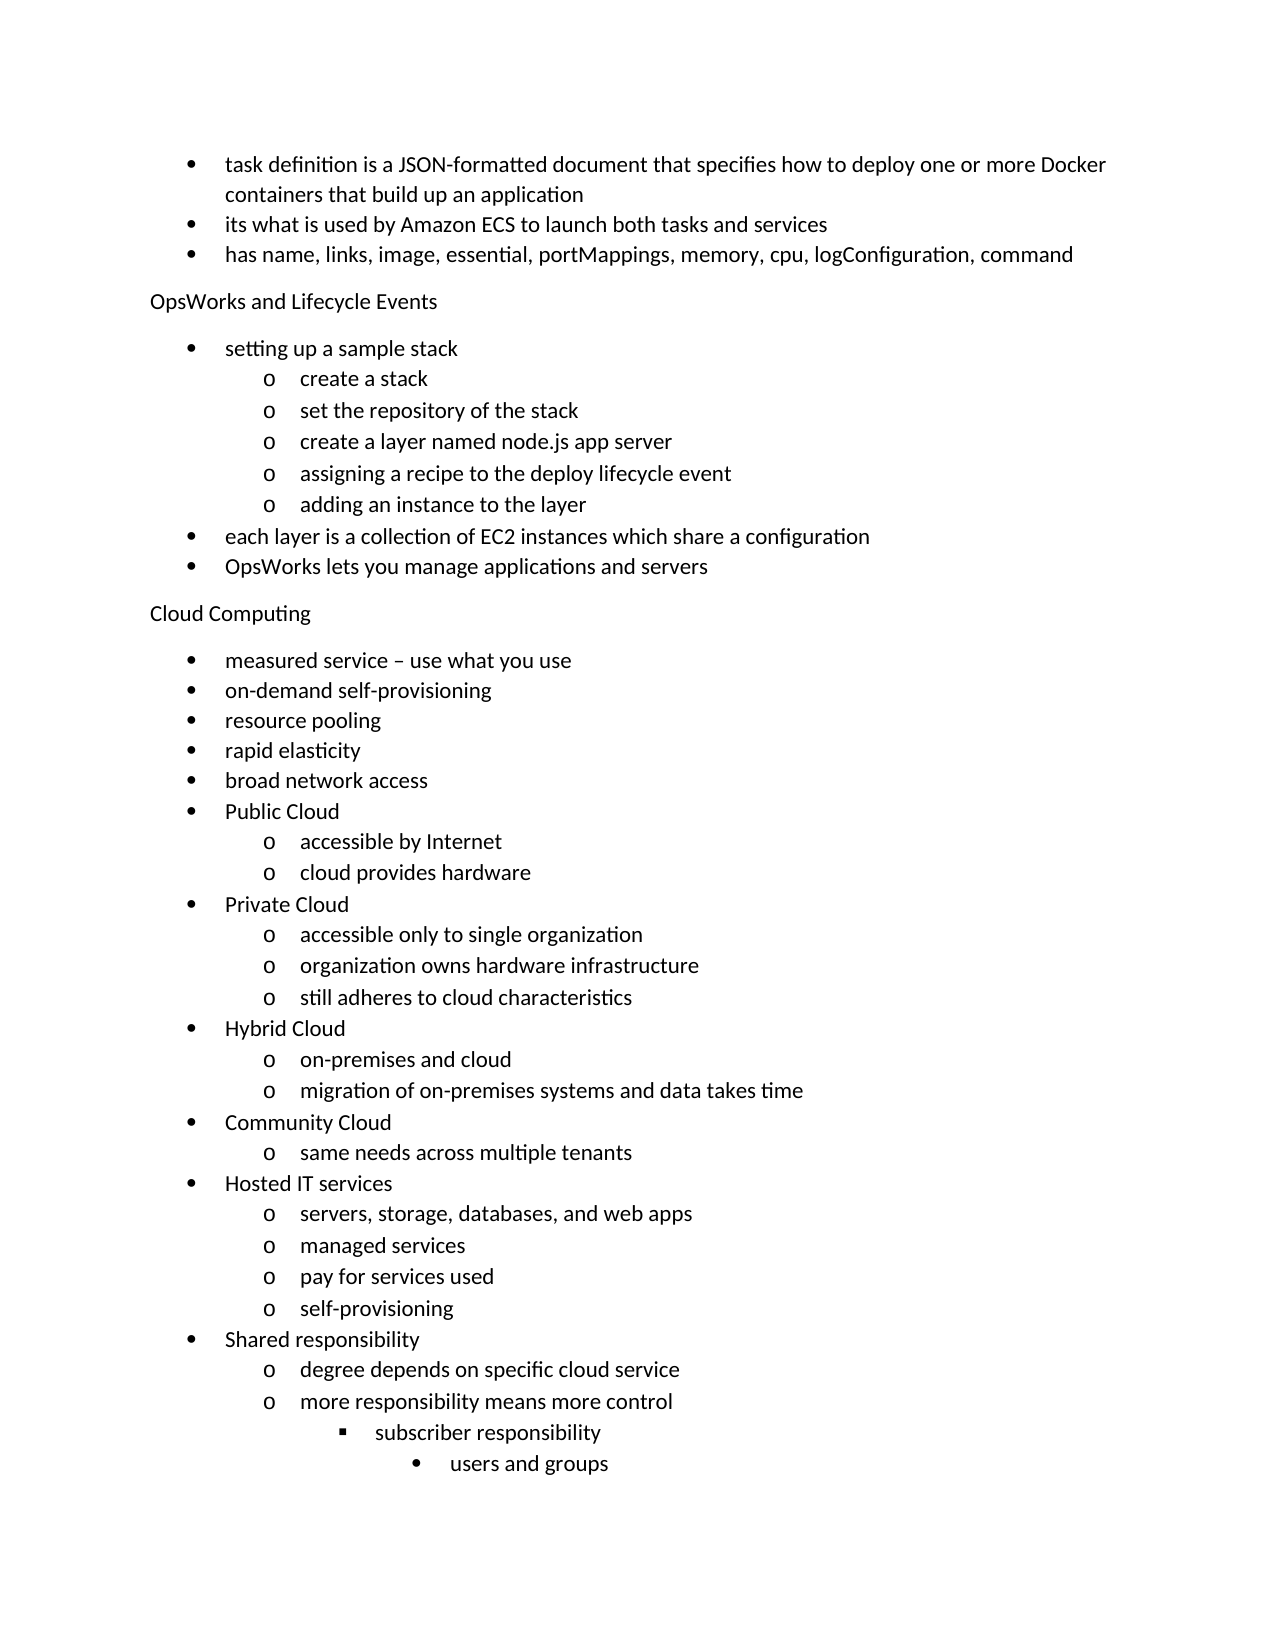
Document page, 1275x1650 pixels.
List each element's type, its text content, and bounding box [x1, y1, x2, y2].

list rapid elasticity [187, 736, 1125, 764]
list assigning a recipe to the deploy lifecycle event [262, 459, 1125, 488]
list subscriber responsibility [337, 1418, 1125, 1447]
list servers, storage, databases, and web apps [262, 1199, 1125, 1229]
list task definition is a JSON-formatted document that specifies how to deploy one or more Docker containers that build up an application [187, 150, 1125, 208]
list measured service – use what you use [187, 646, 1125, 674]
list on-premises and cloud [262, 1045, 1125, 1074]
list create a stack [262, 364, 1125, 394]
list organization owns hardware infrastructure [262, 952, 1125, 981]
list pay for services used [262, 1262, 1125, 1292]
list resource pooling [187, 706, 1125, 734]
list its what is used by Amazon ECS to launch both tasks and services [187, 210, 1125, 238]
list still adheres to cloud characteristics [262, 983, 1125, 1012]
list OpsWorks lets you manage applications and servers [187, 552, 1125, 580]
list cloud provides hardware [262, 858, 1125, 888]
list Community Cloud [187, 1108, 1125, 1136]
text OpsWorks and Lifecycle Events [150, 287, 1125, 316]
list create a layer named node.js app server [262, 427, 1125, 457]
list Public Cloud [187, 797, 1125, 825]
list Shared responsibility [187, 1325, 1125, 1353]
list broad network access [187, 767, 1125, 795]
list users and groups [412, 1449, 1125, 1477]
list accessible by Internet [262, 827, 1125, 856]
list on-demand self-provisioning [187, 676, 1125, 704]
text Cloud Computing [150, 599, 1125, 627]
list managed services [262, 1231, 1125, 1260]
list migration of on-premises systems and data takes time [262, 1076, 1125, 1105]
list Hybrid Cloud [187, 1014, 1125, 1043]
list more responsibility means more control [262, 1387, 1125, 1416]
list setting up a sample stack [187, 334, 1125, 362]
list accessible only to single organization [262, 920, 1125, 949]
list same needs across multiple tenants [262, 1138, 1125, 1167]
list degree depends on specific cloud service [262, 1356, 1125, 1385]
list each layer is a collection of EC2 instances which share a configuration [187, 522, 1125, 550]
list set the repository of the stack [262, 396, 1125, 425]
list self-provisioning [262, 1294, 1125, 1323]
list Private Cloud [187, 890, 1125, 918]
list Hosted IT services [187, 1169, 1125, 1197]
list adding an instance to the layer [262, 490, 1125, 519]
list has name, links, image, essential, portMappings, memory, cpu, logConfiguration, command [187, 241, 1125, 269]
